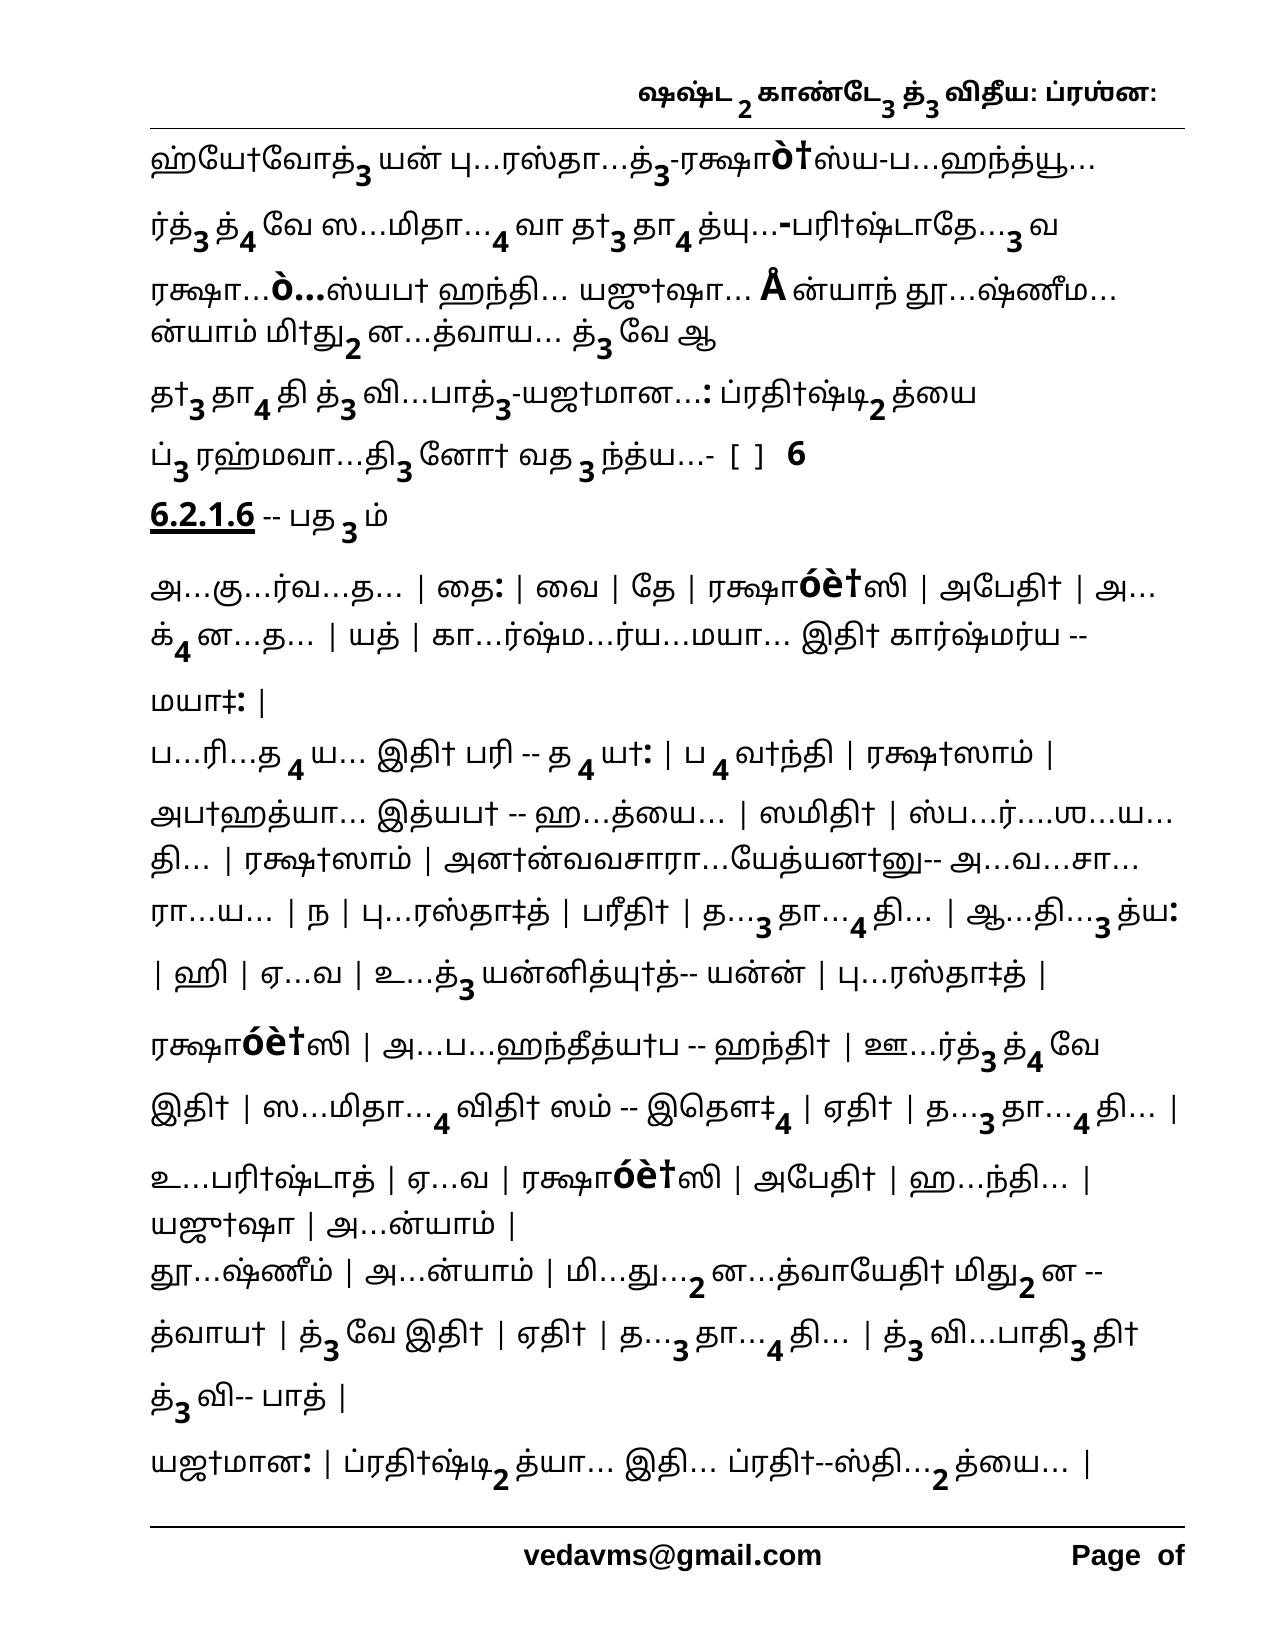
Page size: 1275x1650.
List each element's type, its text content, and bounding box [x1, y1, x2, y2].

text த†3தா4தி த்3வி…பாத்3-யஜ†மான…: ப்ரதி†ஷ்டி2த்யை ப்3ரஹ்மவா…தி3னோ† வத3ந்த்ய…- [ ] 6 [150, 368, 1185, 490]
text அ…கு…ர்வ…த… | தை: | வை | தே | ரக்ஷாóè†ஸி | அபேதி† | அ…க்4ன…த… | யத் | கா…ர்ஷ்ம…ர்ய…மயா… இதி† கார்ஷ்மர்ய -- மயா‡: | ப…ரி…த4ய… இதி† பரி -- த4ய†: | ப4வ†ந்தி | ரக்ஷ†ஸாம் | அப†ஹத்யா… இத்யப† -- ஹ…த்யை… | ஸமிதி† | ஸ்ப…ர்….ஶ…ய…தி… | ரக்ஷ†ஸாம் | அன†ன்வவசாரா…யேத்யன†னு-- அ…வ…சா…ரா…ய… | ந | பு…ரஸ்தா‡த் | பரீதி† | த…3தா…4தி… | ஆ…தி…3த்ய: | ஹி | ஏ…வ | உ…த்3யன்னித்யு†த்-- யன்ன் | பு…ரஸ்தா‡த் | ரக்ஷாóè†ஸி | அ…ப…ஹந்தீத்ய†ப -- ஹந்தி† | ஊ…ர்த்3த்4வே இதி† | ஸ…மிதா…4விதி† ஸம் -- இதௌ‡4 | ஏதி† | த…3தா…4தி… | உ…பரி†ஷ்டாத் | ஏ…வ | ரக்ஷாóè†ஸி | அபேதி† | ஹ…ந்தி… | யஜு†ஷா | அ…ன்யாம் | தூ…ஷ்ணீம் | அ…ன்யாம் | மி…து…2ன…த்வாயேதி† மிது2ன -- த்வாய† | த்3வே இதி† | ஏதி† | த…3தா…4தி… | த்3வி…பாதி3தி† த்3வி-- பாத் | [150, 558, 1185, 1432]
text ஹ்யே†வோத்3யன் பு…ரஸ்தா…த்3-ரக்ஷாò†ஸ்ய-ப…ஹந்த்யூ…ர்த்3த்4வே ஸ…மிதா…4வா த†3தா4த்யு…-பரி†ஷ்டாதே…3வ ரக்ஷா…ò…ஸ்யப† ஹந்தி… யஜு†ஷா… Åன்யாந் தூ…ஷ்ணீம…ன்யாம் மி†து2ன…த்வாய… த்3வே ஆ [150, 129, 1185, 368]
text 6.2.1.6 -- பத3ம் [150, 490, 1185, 552]
text யஜ†மான: | ப்ரதி†ஷ்டி2த்யா… இதி… ப்ரதி†--ஸ்தி…2த்யை… | [150, 1437, 1191, 1498]
